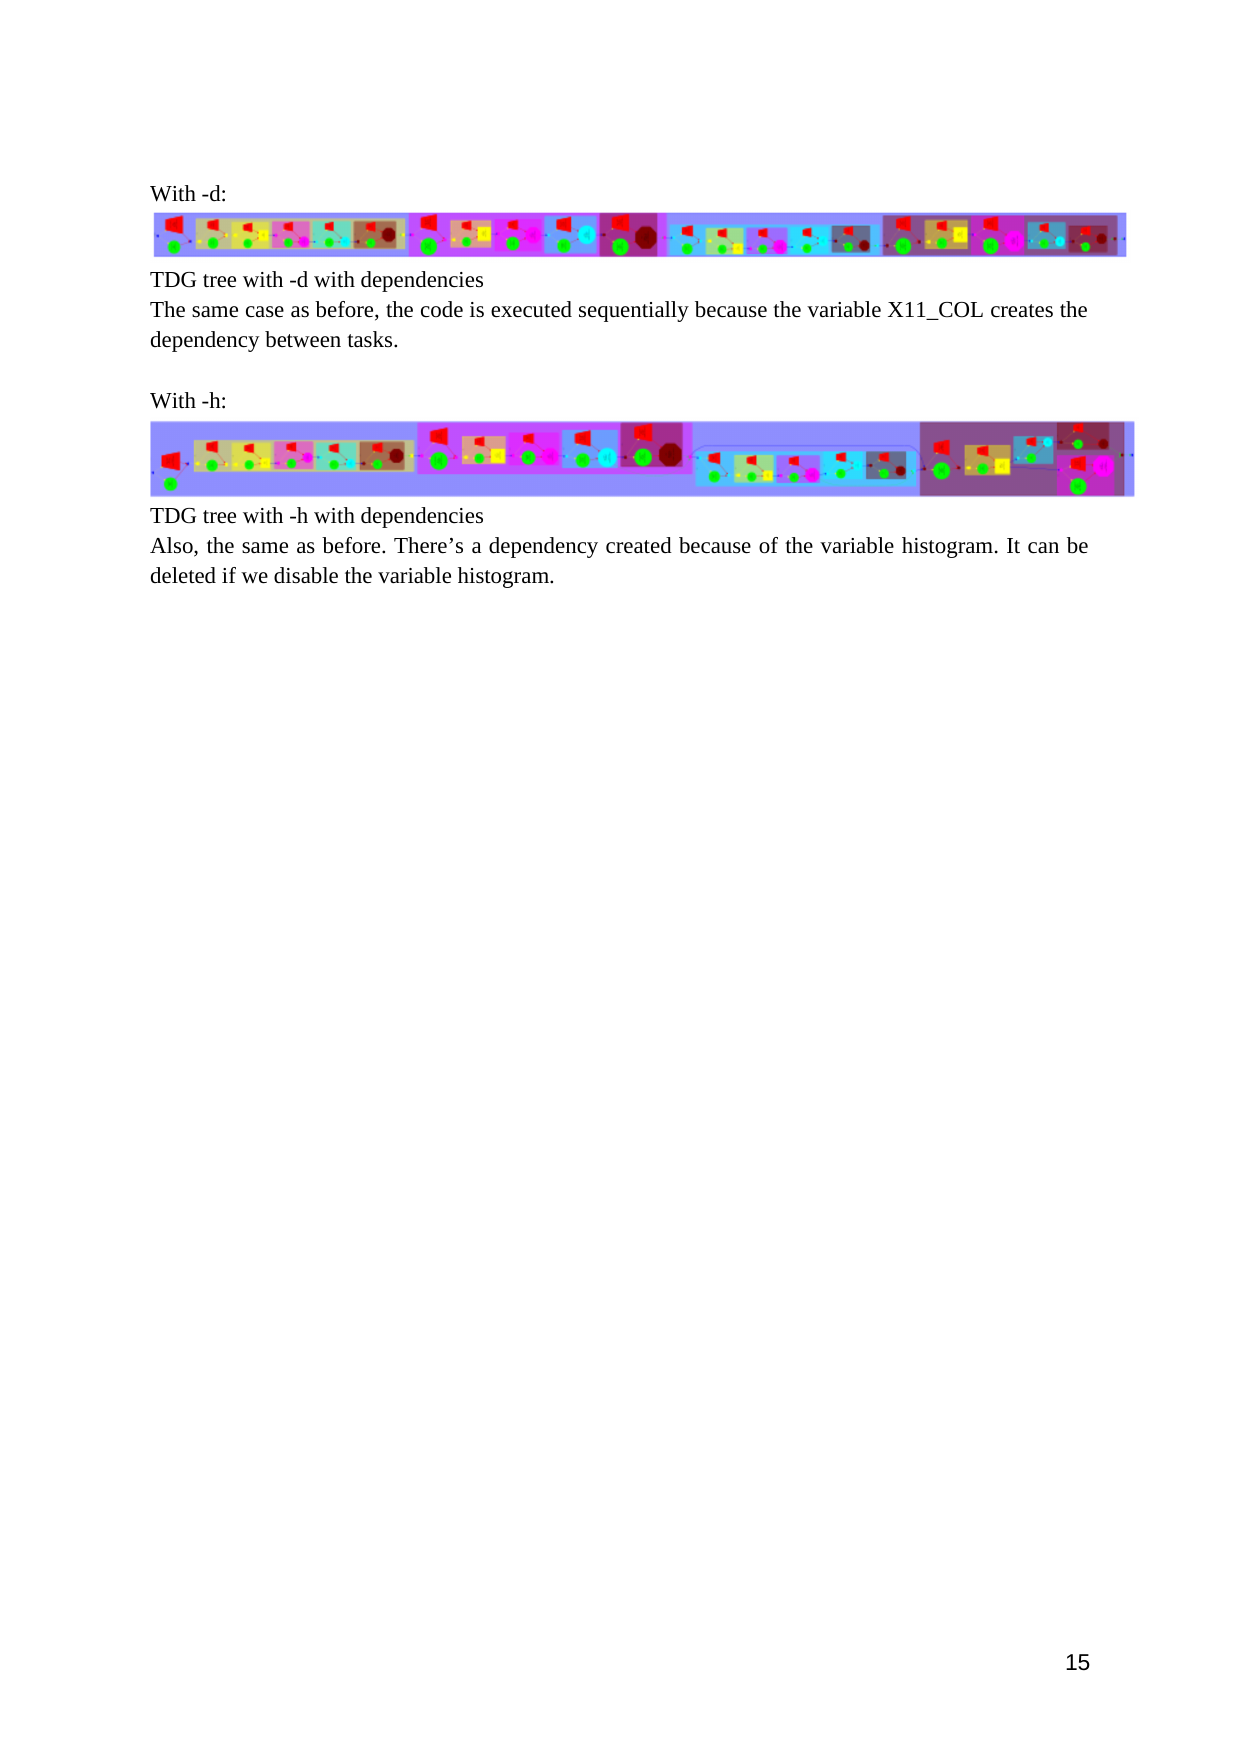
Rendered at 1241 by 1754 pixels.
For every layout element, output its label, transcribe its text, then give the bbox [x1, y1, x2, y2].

picture [151, 211, 1130, 262]
picture [151, 418, 1138, 498]
text With -d: [150, 180, 1090, 207]
text With -h: [150, 387, 1090, 413]
text Also, the same as before. There’s a dependency created because of the variable histogram. It can be deleted if we disable the variable histogram. [150, 532, 1090, 589]
text TDG tree with -h with dependencies [150, 502, 1090, 528]
text TDG tree with -d with dependencies [150, 266, 1090, 292]
text The same case as before, the code is executed sequentially because the variable X11_COL creates the dependency between tasks. [150, 296, 1090, 353]
